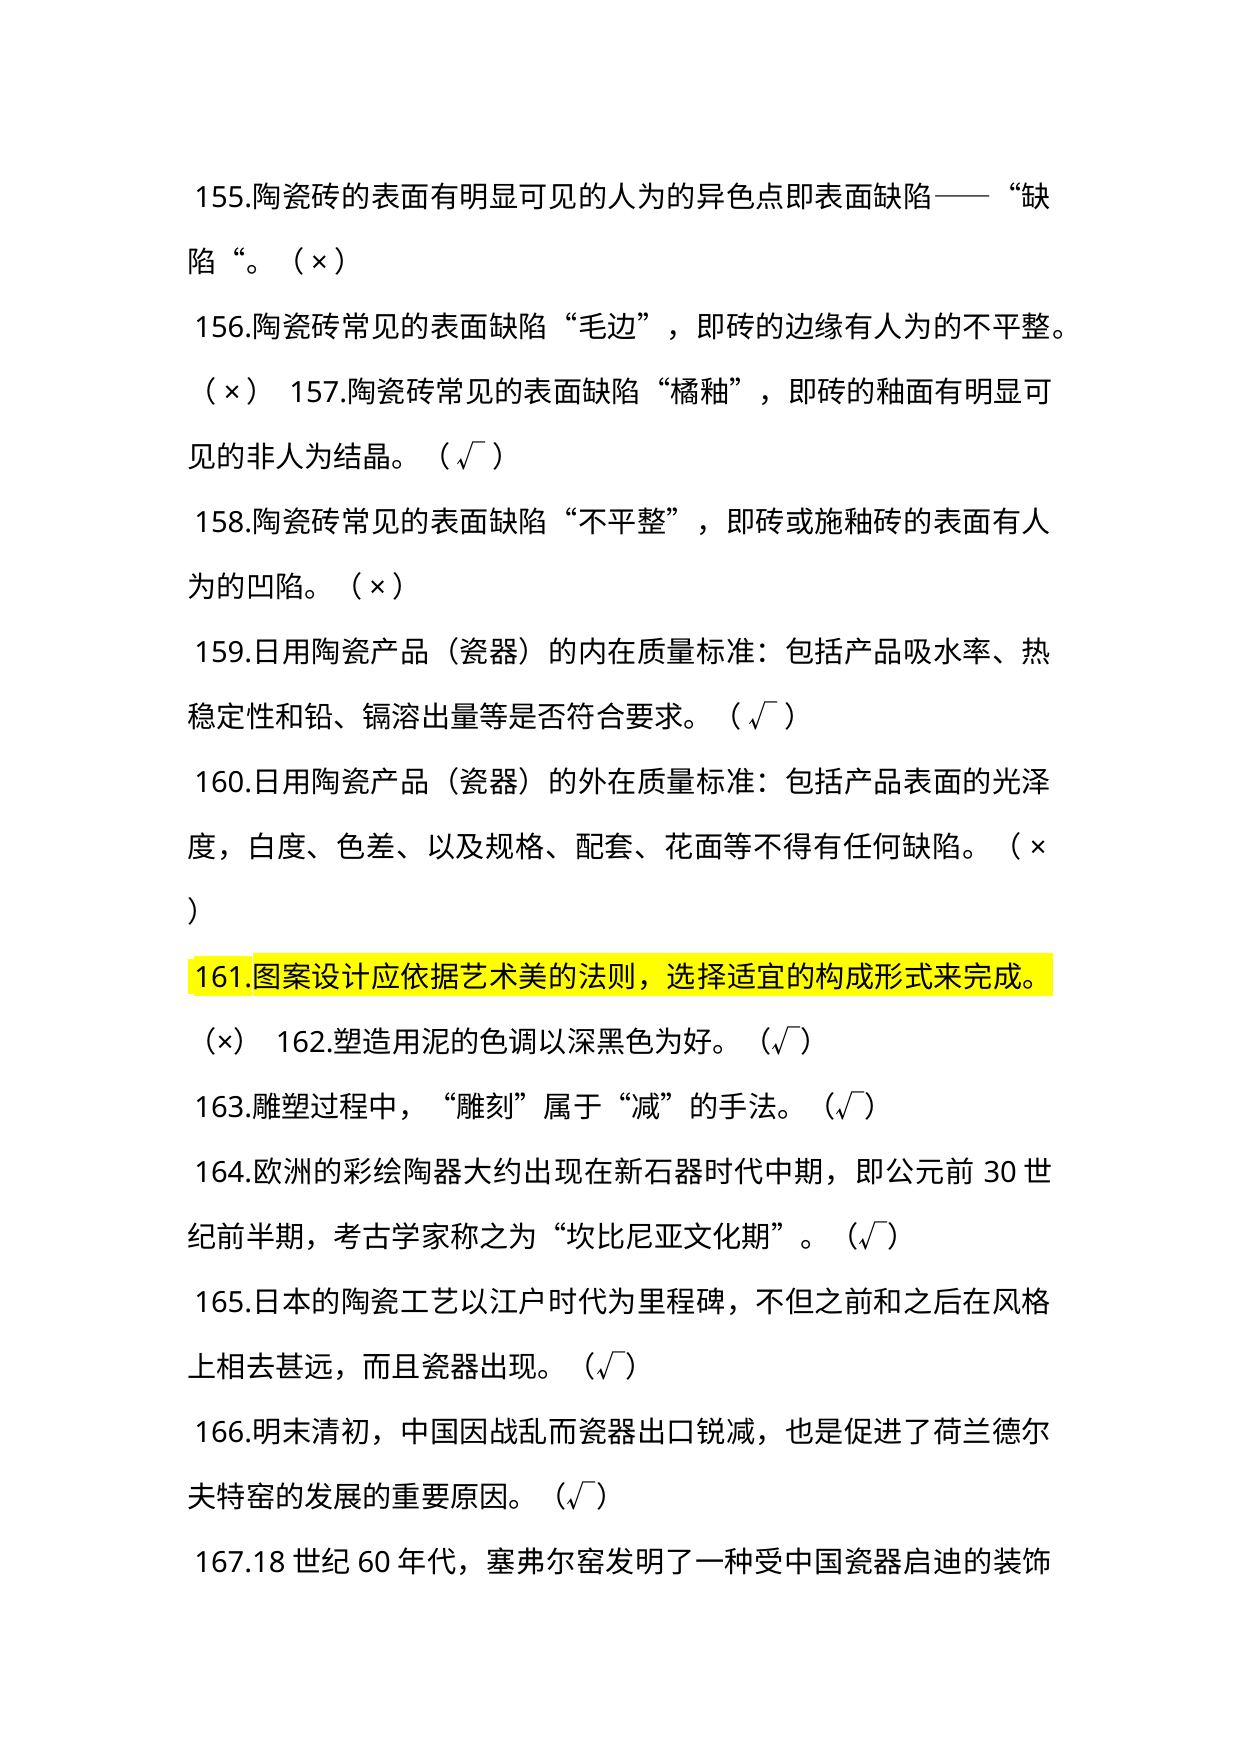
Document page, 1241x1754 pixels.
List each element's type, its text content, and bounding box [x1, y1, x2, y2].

text 164.欧洲的彩绘陶器大约出现在新石器时代中期，即公元前30世纪前半期，考古学家称之为“坎比尼亚文化期”。（√） [187, 1137, 1053, 1267]
text 156.陶瓷砖常见的表面缺陷“毛边”，即砖的边缘有人为的不平整。（ × ） 157.陶瓷砖常见的表面缺陷“橘釉”，即砖的釉面有明显可见的非人为结晶。（ √ ） [187, 292, 1053, 487]
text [187, 1527, 1053, 1592]
text 155.陶瓷砖的表面有明显可见的人为的异色点即表面缺陷——“缺陷“。（ × ） [187, 162, 1053, 292]
text 165.日本的陶瓷工艺以江户时代为里程碑，不但之前和之后在风格上相去甚远，而且瓷器出现。（√） [187, 1267, 1053, 1397]
text 158.陶瓷砖常见的表面缺陷“不平整”，即砖或施釉砖的表面有人为的凹陷。（ × ） [187, 487, 1053, 617]
text 159.日用陶瓷产品（瓷器）的内在质量标准：包括产品吸水率、热稳定性和铅、镉溶出量等是否符合要求。（ √ ） [187, 617, 1053, 747]
text 163.雕塑过程中，“雕刻”属于“减”的手法。（√） [187, 1072, 1053, 1137]
text 166.明末清初，中国因战乱而瓷器出口锐减，也是促进了荷兰德尔夫特窑的发展的重要原因。（√） [187, 1397, 1053, 1527]
text 160.日用陶瓷产品（瓷器）的外在质量标准：包括产品表面的光泽度，白度、色差、以及规格、配套、花面等不得有任何缺陷。（ × ） [187, 747, 1053, 942]
text 161.图案设计应依据艺术美的法则，选择适宜的构成形式来完成。（×） 162.塑造用泥的色调以深黑色为好。（√） [187, 942, 1053, 1072]
